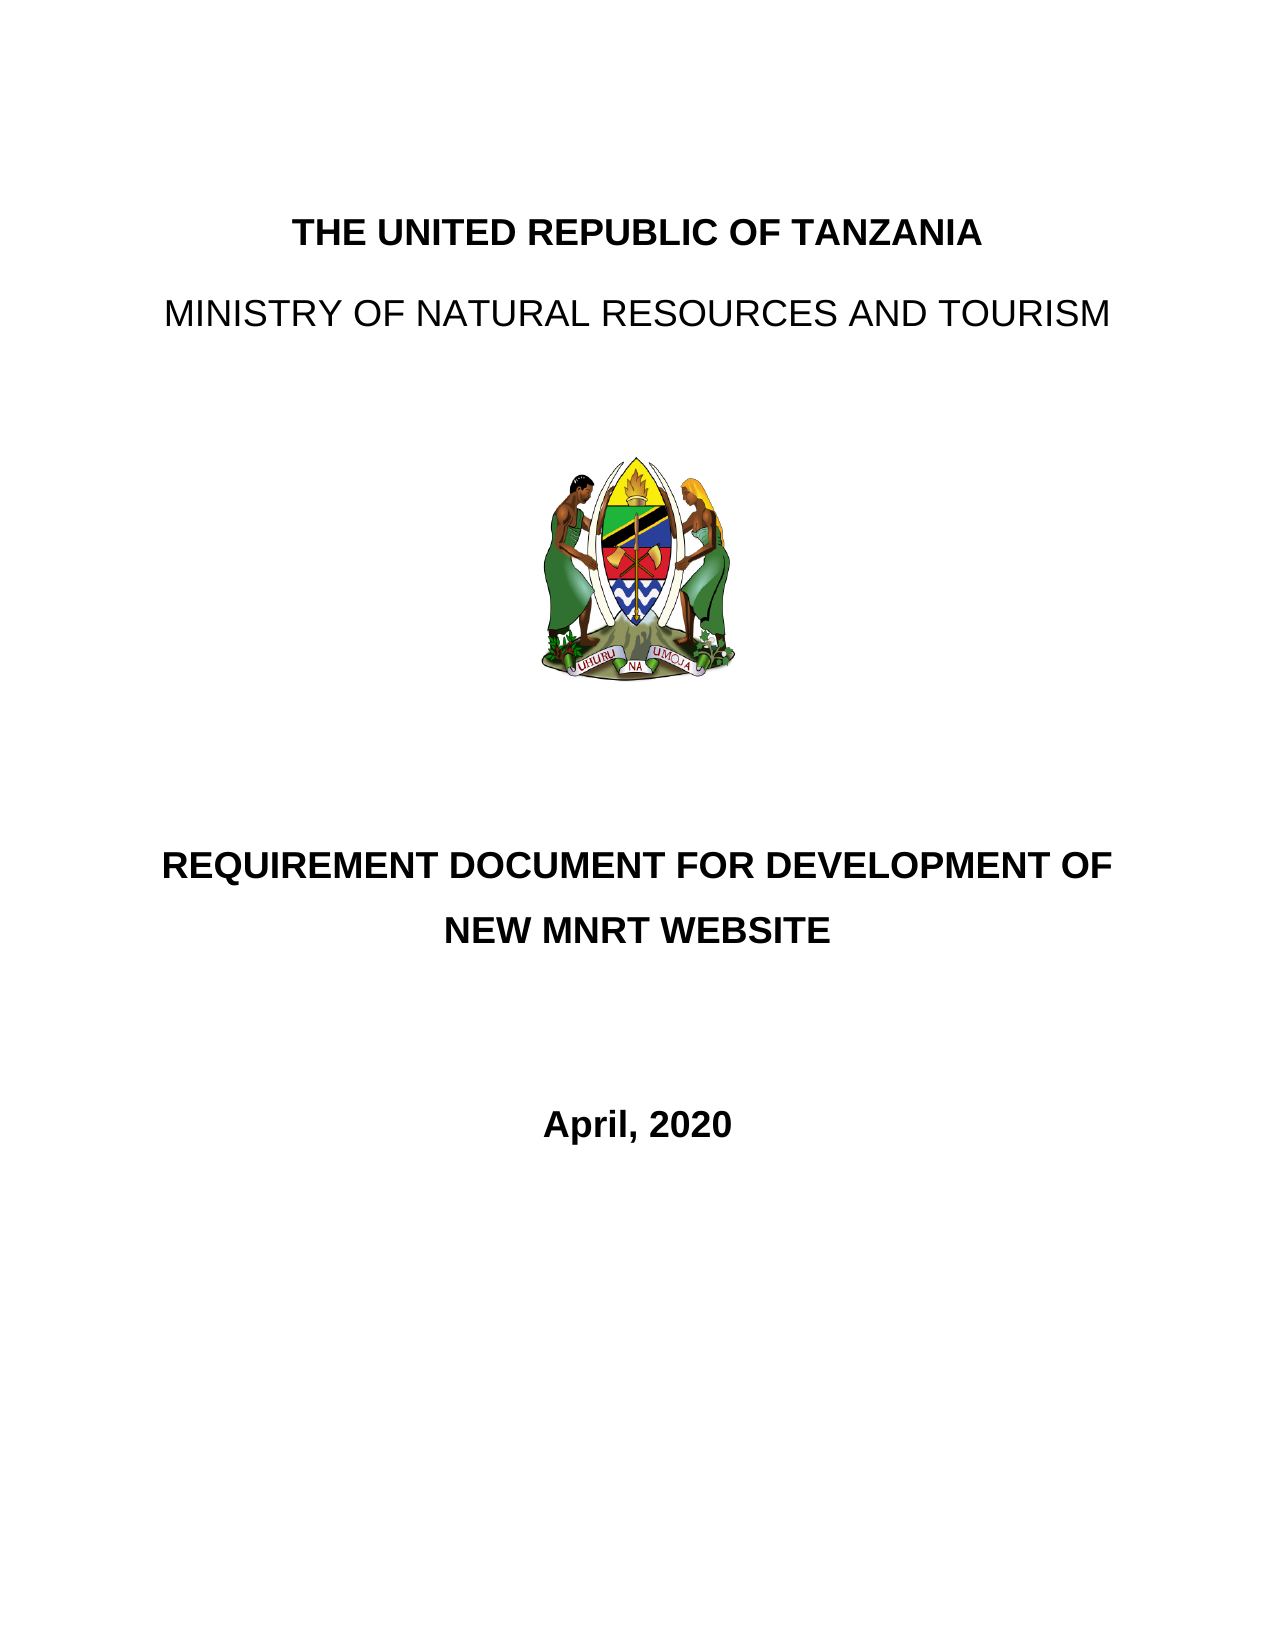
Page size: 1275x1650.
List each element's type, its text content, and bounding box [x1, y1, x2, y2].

text REQUIREMENT DOCUMENT FOR DEVELOPMENT OF NEW MNRT WEBSITE [150, 843, 1125, 951]
text THE UNITED REPUBLIC OF TANZANIA [150, 210, 1125, 253]
picture [539, 457, 736, 684]
text MINISTRY OF NATURAL RESOURCES AND TOURISM [150, 291, 1125, 334]
text April, 2020 [150, 1102, 1125, 1145]
